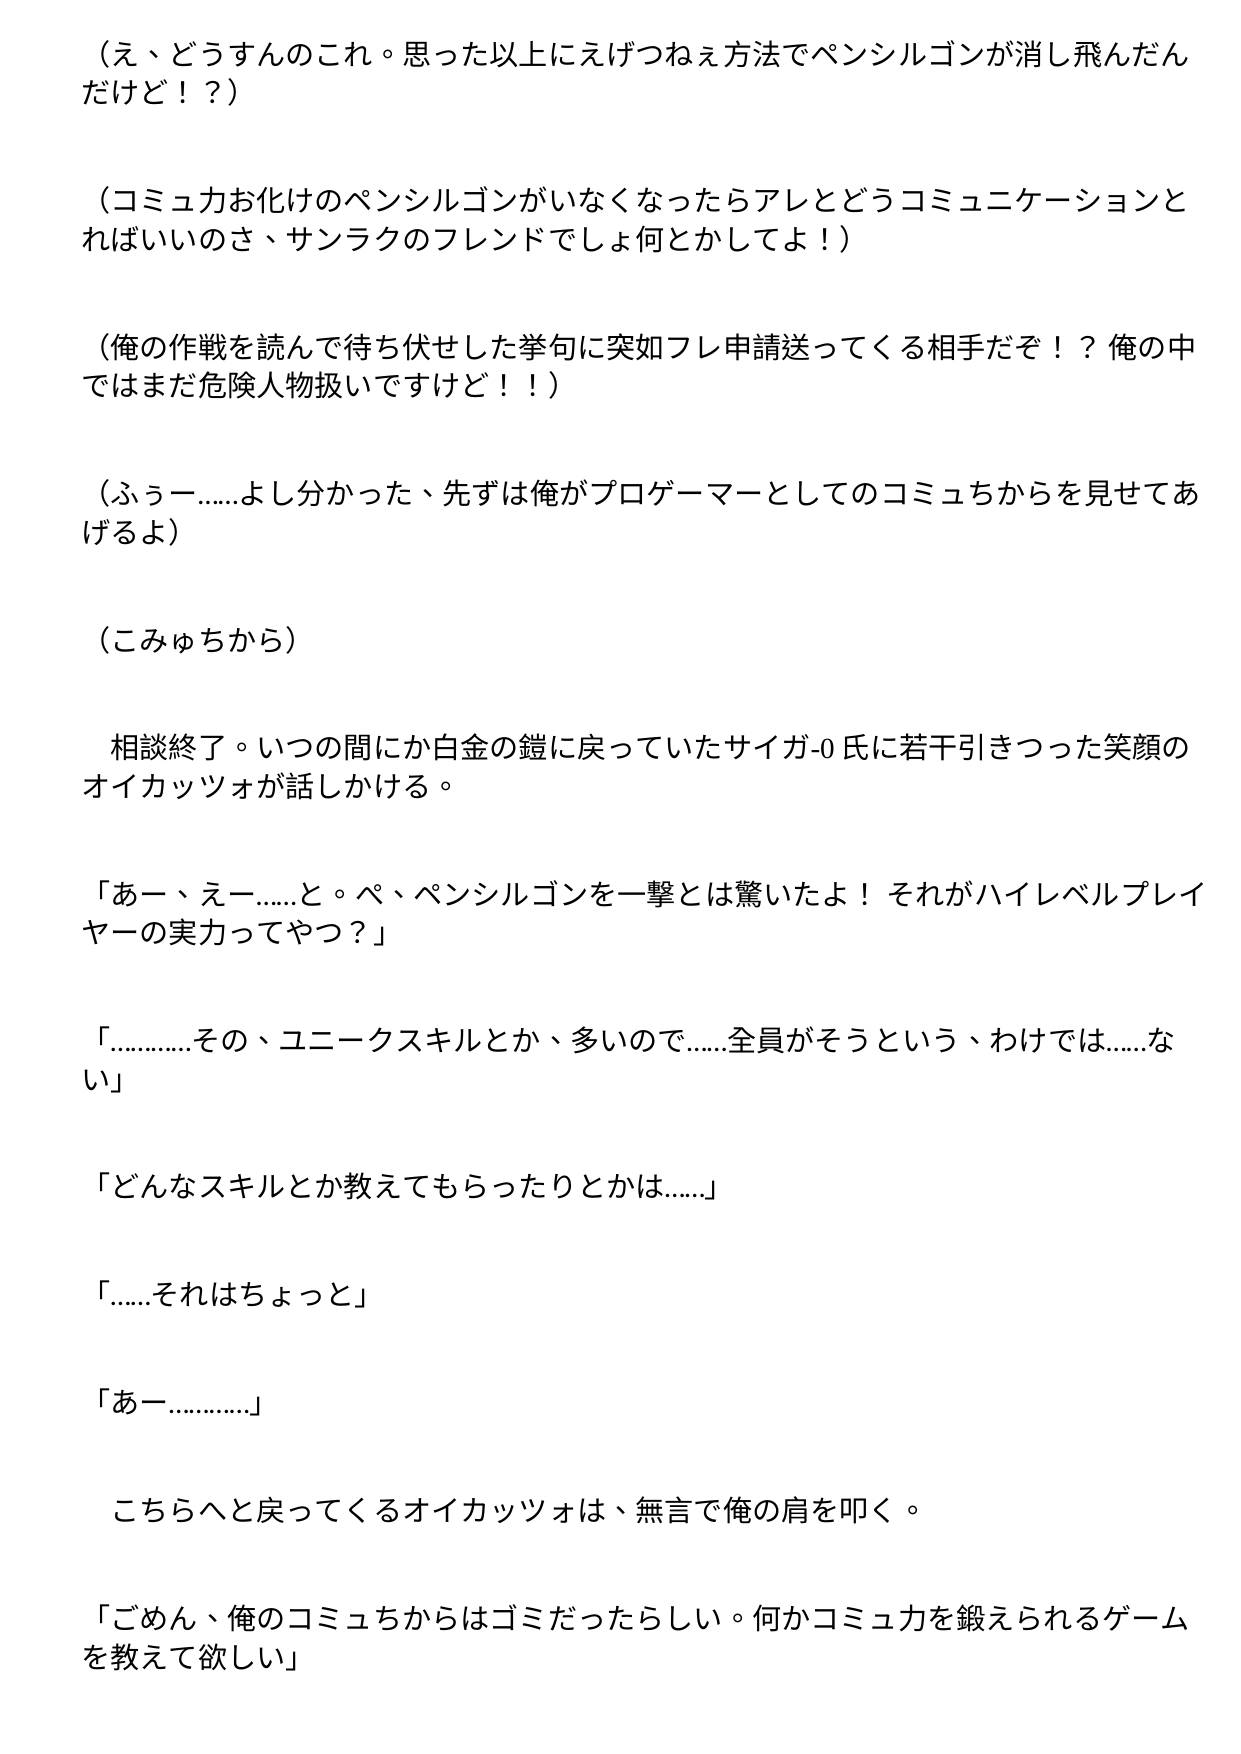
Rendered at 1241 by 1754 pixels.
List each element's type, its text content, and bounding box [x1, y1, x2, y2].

text 「あー、えー……と。ぺ、ペンシルゴンを一撃とは驚いたよ！ それがハイレベルプレイヤーの実力ってやつ？」 [81, 877, 1215, 951]
text （コミュ力お化けのペンシルゴンがいなくなったらアレとどうコミュニケーションとればいいのさ、サンラクのフレンドでしょ何とかしてよ！） [81, 183, 1215, 258]
text 「あー…………」 [81, 1385, 1215, 1421]
text 「どんなスキルとか教えてもらったりとかは……」 [81, 1169, 1215, 1205]
text 「……それはちょっと」 [81, 1277, 1215, 1313]
text （ふぅー……よし分かった、先ずは俺がプロゲーマーとしてのコミュちからを見せてあげるよ） [81, 476, 1215, 550]
text （え、どうすんのこれ。思った以上にえげつねぇ方法でペンシルゴンが消し飛んだんだけど！？） [81, 37, 1215, 111]
text 相談終了。いつの間にか白金の鎧に戻っていたサイガ-0氏に若干引きつった笑顔のオイカッツォが話しかける。 [81, 731, 1215, 804]
text （こみゅちから） [81, 623, 1215, 658]
text （俺の作戦を読んで待ち伏せした挙句に突如フレ申請送ってくる相手だぞ！？ 俺の中ではまだ危険人物扱いですけど！！） [81, 330, 1215, 404]
text こちらへと戻ってくるオイカッツォは、無言で俺の肩を叩く。 [81, 1493, 1215, 1529]
text 「ごめん、俺のコミュちからはゴミだったらしい。何かコミュ力を鍛えられるゲームを教えて欲しい」 [81, 1601, 1215, 1675]
text 「…………その、ユニークスキルとか、多いので……全員がそうという、わけでは……ない」 [81, 1023, 1215, 1097]
